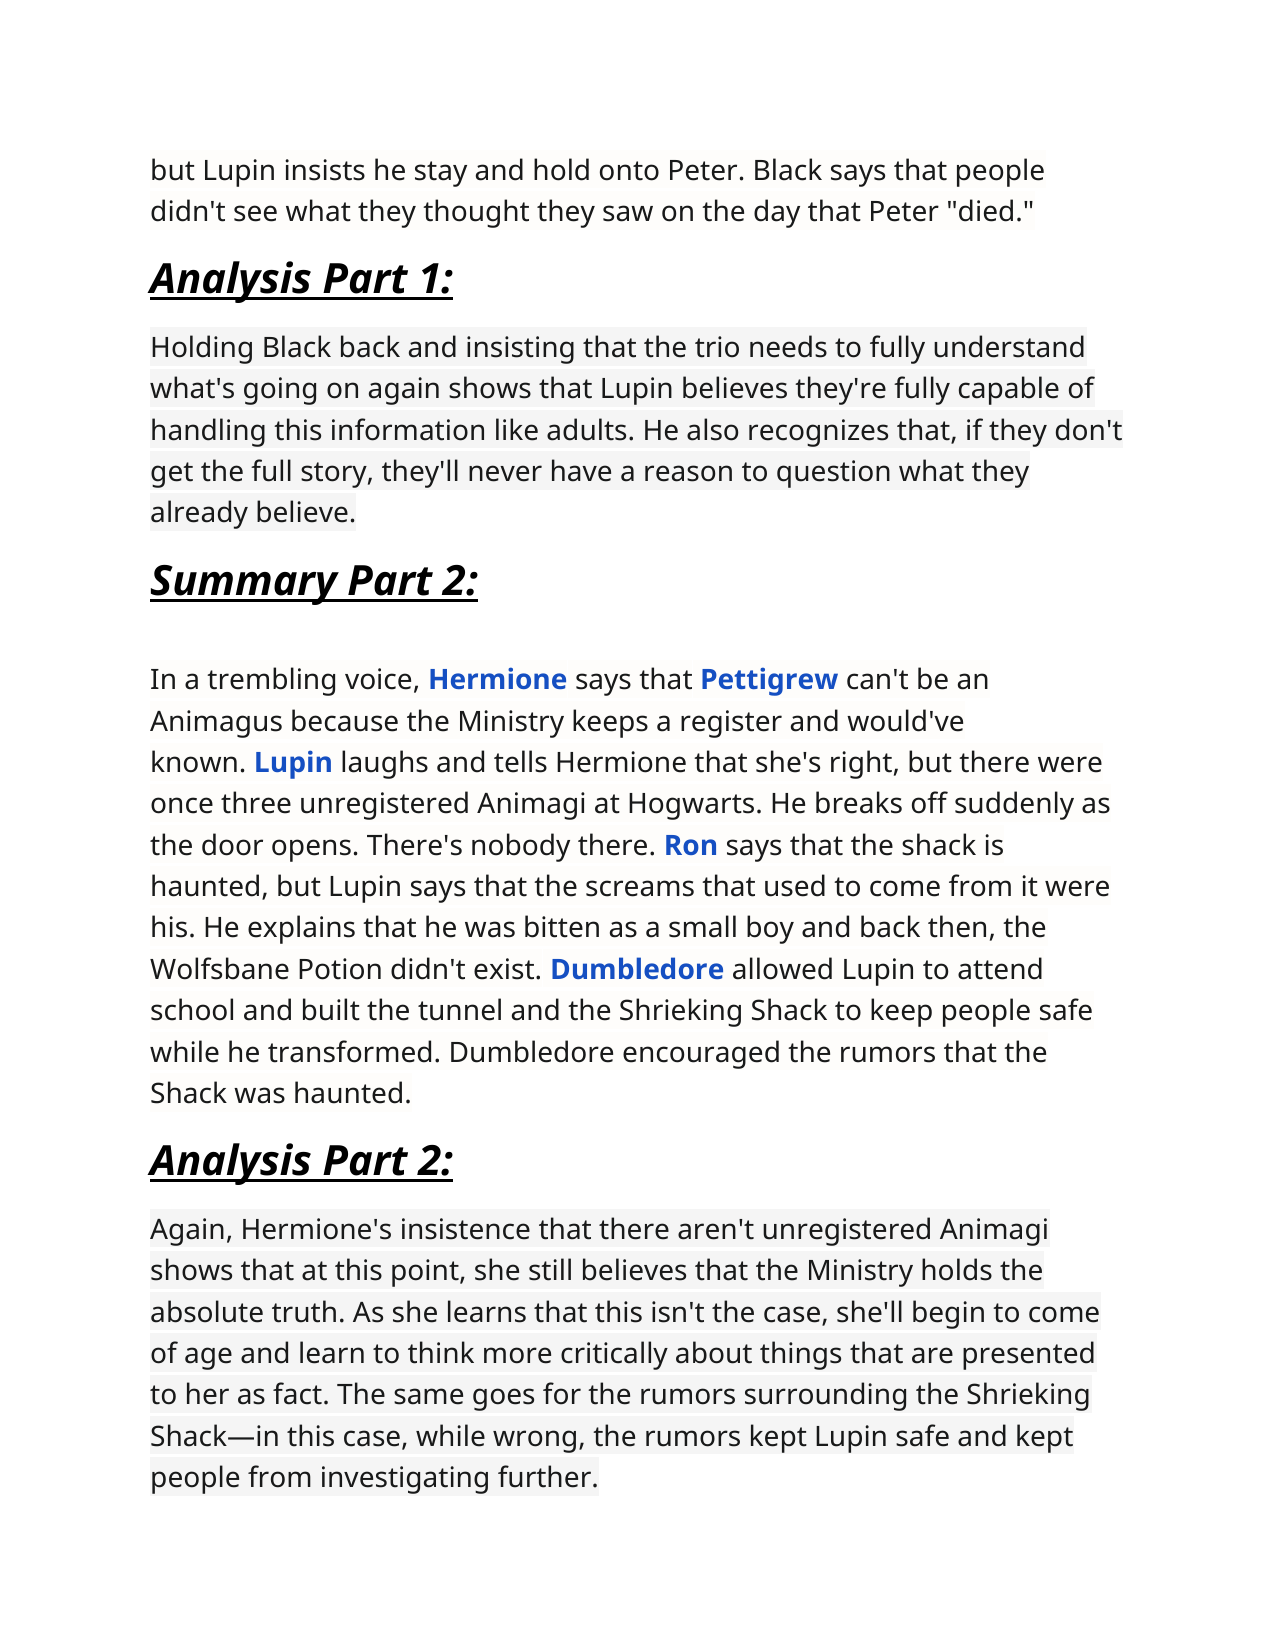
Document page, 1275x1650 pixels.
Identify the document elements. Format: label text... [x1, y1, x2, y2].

text In a trembling voice, Hermione says that Pettigrew can't be an Animagus because the Ministry keeps a register and would've known. Lupin laughs and tells Hermione that she's right, but there were once three unregistered Animagi at Hogwarts. He breaks off suddenly as the door opens. There's nobody there. Ron says that the shack is haunted, but Lupin says that the screams that used to come from it were his. He explains that he was bitten as a small boy and back then, the Wolfsbane Potion didn't exist. Dumbledore allowed Lupin to attend school and built the tunnel and the Shrieking Shack to keep people safe while he transformed. Dumbledore encouraged the rumors that the Shack was haunted. [150, 629, 1125, 1112]
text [150, 150, 1125, 230]
text Analysis Part 1: [150, 249, 1125, 306]
text Analysis Part 2: [150, 1131, 1125, 1188]
text Summary Part 2: [150, 551, 1125, 607]
text Holding Black back and insisting that the trio needs to fully understand what's going on again shows that Lupin believes they're fully capable of handling this information like adults. He also recognizes that, if they don't get the full story, they'll never have a reason to question what they already believe. [150, 327, 1125, 531]
text Again, Hermione's insistence that there aren't unregistered Animagi shows that at this point, she still believes that the Ministry holds the absolute truth. As she learns that this isn't the case, she'll begin to come of age and learn to think more critically about things that are presented to her as fact. The same goes for the rumors surrounding the Shrieking Shack—in this case, while wrong, the rumors kept Lupin safe and kept people from investigating further. [150, 1209, 1125, 1496]
